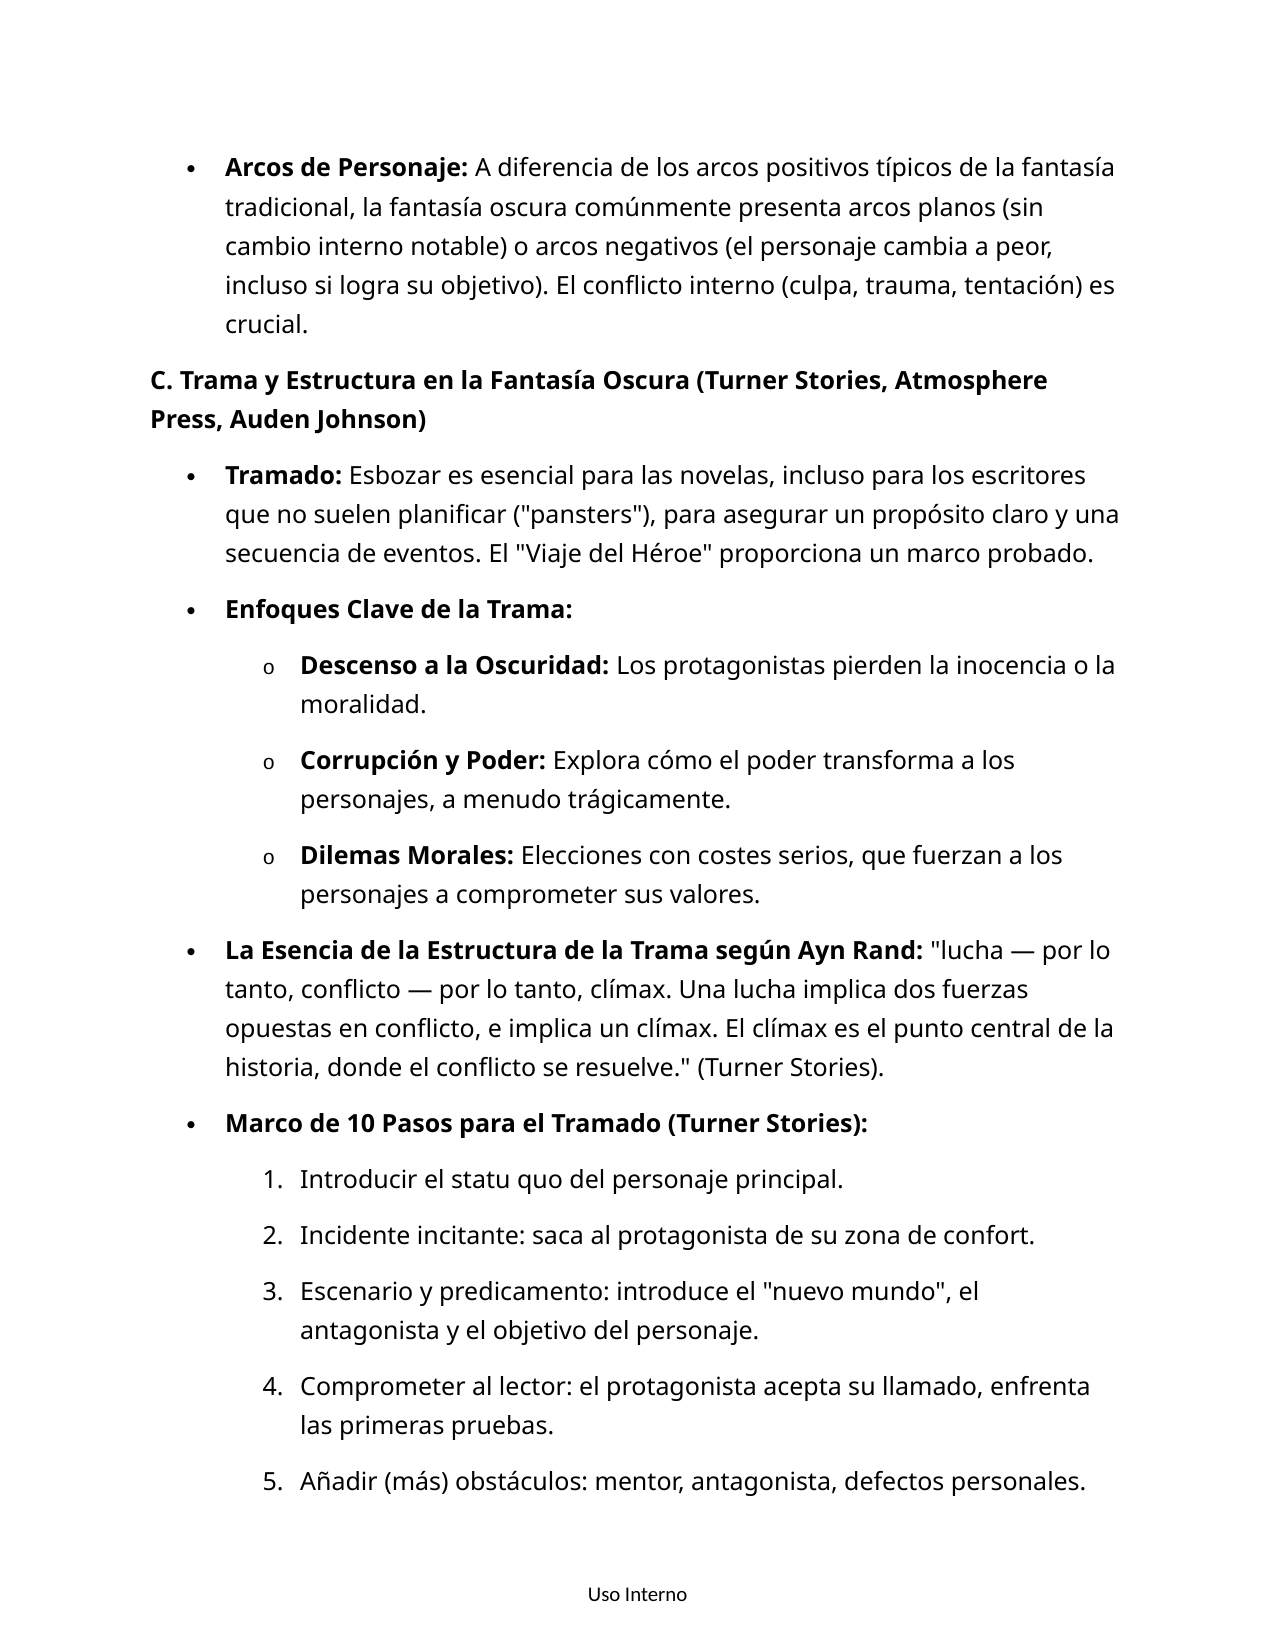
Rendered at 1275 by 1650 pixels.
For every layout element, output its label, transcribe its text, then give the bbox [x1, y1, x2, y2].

list Marco de 10 Pasos para el Tramado (Turner Stories): [187, 1106, 1125, 1140]
list Añadir (más) obstáculos: mentor, antagonista, defectos personales. [262, 1463, 1125, 1497]
list Descenso a la Oscuridad: Los protagonistas pierden la inocencia o la moralidad. [262, 647, 1125, 721]
list Enfoques Clave de la Trama: [187, 592, 1125, 626]
list Incidente incitante: saca al protagonista de su zona de confort. [262, 1217, 1125, 1252]
list Comprometer al lector: el protagonista acepta su llamado, enfrenta las primeras pruebas. [262, 1368, 1125, 1442]
list Dilemas Morales: Elecciones con costes serios, que fuerzan a los personajes a comprometer sus valores. [262, 837, 1125, 911]
list Arcos de Personaje: A diferencia de los arcos positivos típicos de la fantasía tradicional, la fantasía oscura comúnmente presenta arcos planos (sin cambio interno notable) o arcos negativos (el personaje cambia a peor, incluso si logra su objetivo). El conflicto interno (culpa, trauma, tentación) es crucial. [187, 150, 1125, 341]
list Tramado: Esbozar es esencial para las novelas, incluso para los escritores que no suelen planificar ("pansters"), para asegurar un propósito claro y una secuencia de eventos. El "Viaje del Héroe" proporciona un marco probado. [187, 457, 1125, 570]
list La Esencia de la Estructura de la Trama según Ayn Rand: "lucha — por lo tanto, conflicto — por lo tanto, clímax. Una lucha implica dos fuerzas opuestas en conflicto, e implica un clímax. El clímax es el punto central de la historia, donde el conflicto se resuelve." (Turner Stories). [187, 932, 1125, 1084]
list Escenario y predicamento: introduce el "nuevo mundo", el antagonista y el objetivo del personaje. [262, 1273, 1125, 1347]
list Corrupción y Poder: Explora cómo el poder transforma a los personajes, a menudo trágicamente. [262, 742, 1125, 816]
text C. Trama y Estructura en la Fantasía Oscura (Turner Stories, Atmosphere Press, Auden Johnson) [150, 362, 1125, 436]
list Introducir el statu quo del personaje principal. [262, 1162, 1125, 1196]
